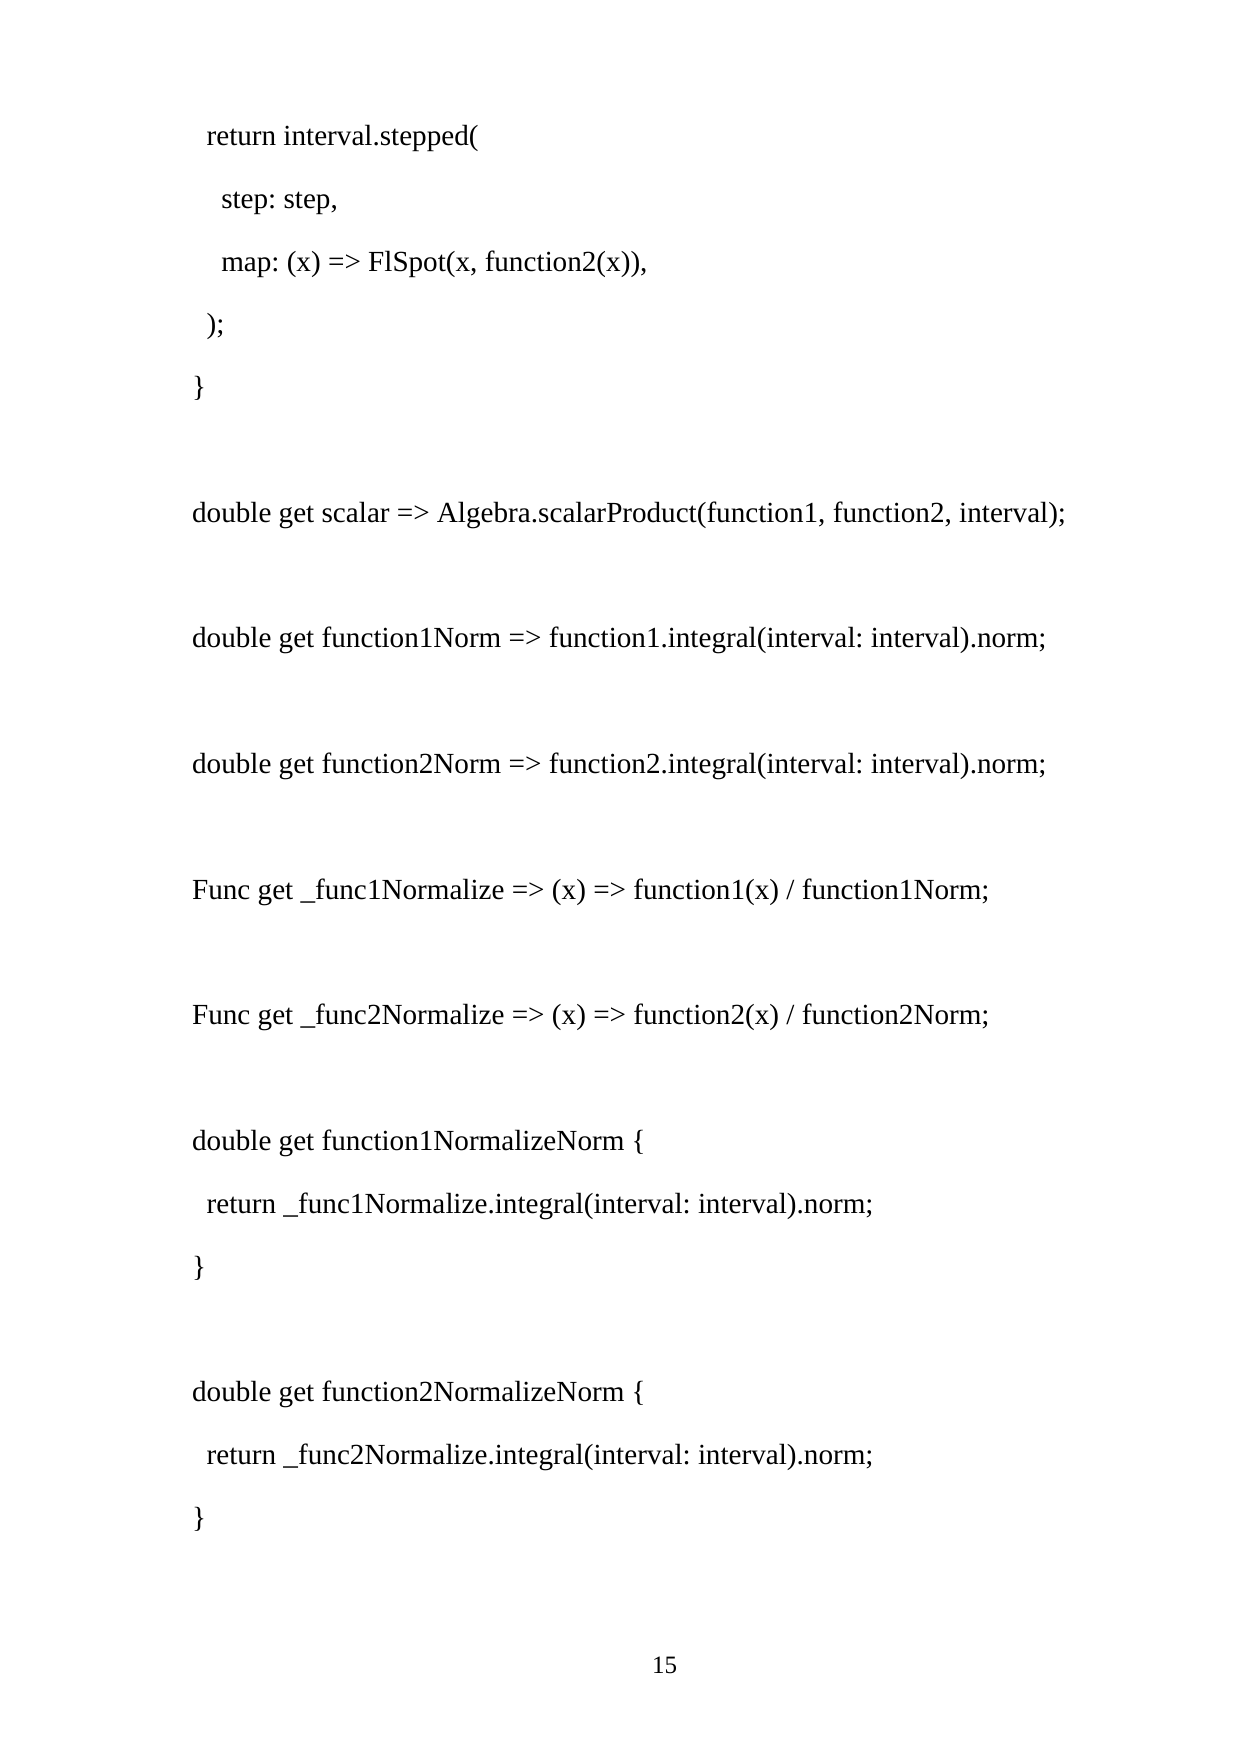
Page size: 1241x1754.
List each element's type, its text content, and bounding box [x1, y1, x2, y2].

text double get function2NormalizeNorm { [177, 1374, 1152, 1408]
text double get scalar => Algebra.scalarProduct(function1, function2, interval); [177, 495, 1152, 528]
text Func get _func2Normalize => (x) => function2(x) / function2Norm; [177, 997, 1152, 1031]
text double get function2Norm => function2.integral(interval: interval).norm; [177, 746, 1152, 780]
text return _func1Normalize.integral(interval: interval).norm; [177, 1186, 1152, 1219]
text Func get _func1Normalize => (x) => function1(x) / function1Norm; [177, 872, 1152, 905]
text } [177, 1249, 1152, 1282]
text return _func2Normalize.integral(interval: interval).norm; [177, 1437, 1152, 1471]
text return interval.stepped( [177, 118, 1152, 152]
text map: (x) => FlSpot(x, function2(x)), [177, 244, 1152, 277]
text ); [177, 307, 1152, 340]
text } [177, 1500, 1152, 1533]
text double get function1Norm => function1.integral(interval: interval).norm; [177, 621, 1152, 654]
text } [177, 369, 1152, 403]
text step: step, [177, 181, 1152, 214]
text double get function1NormalizeNorm { [177, 1123, 1152, 1157]
